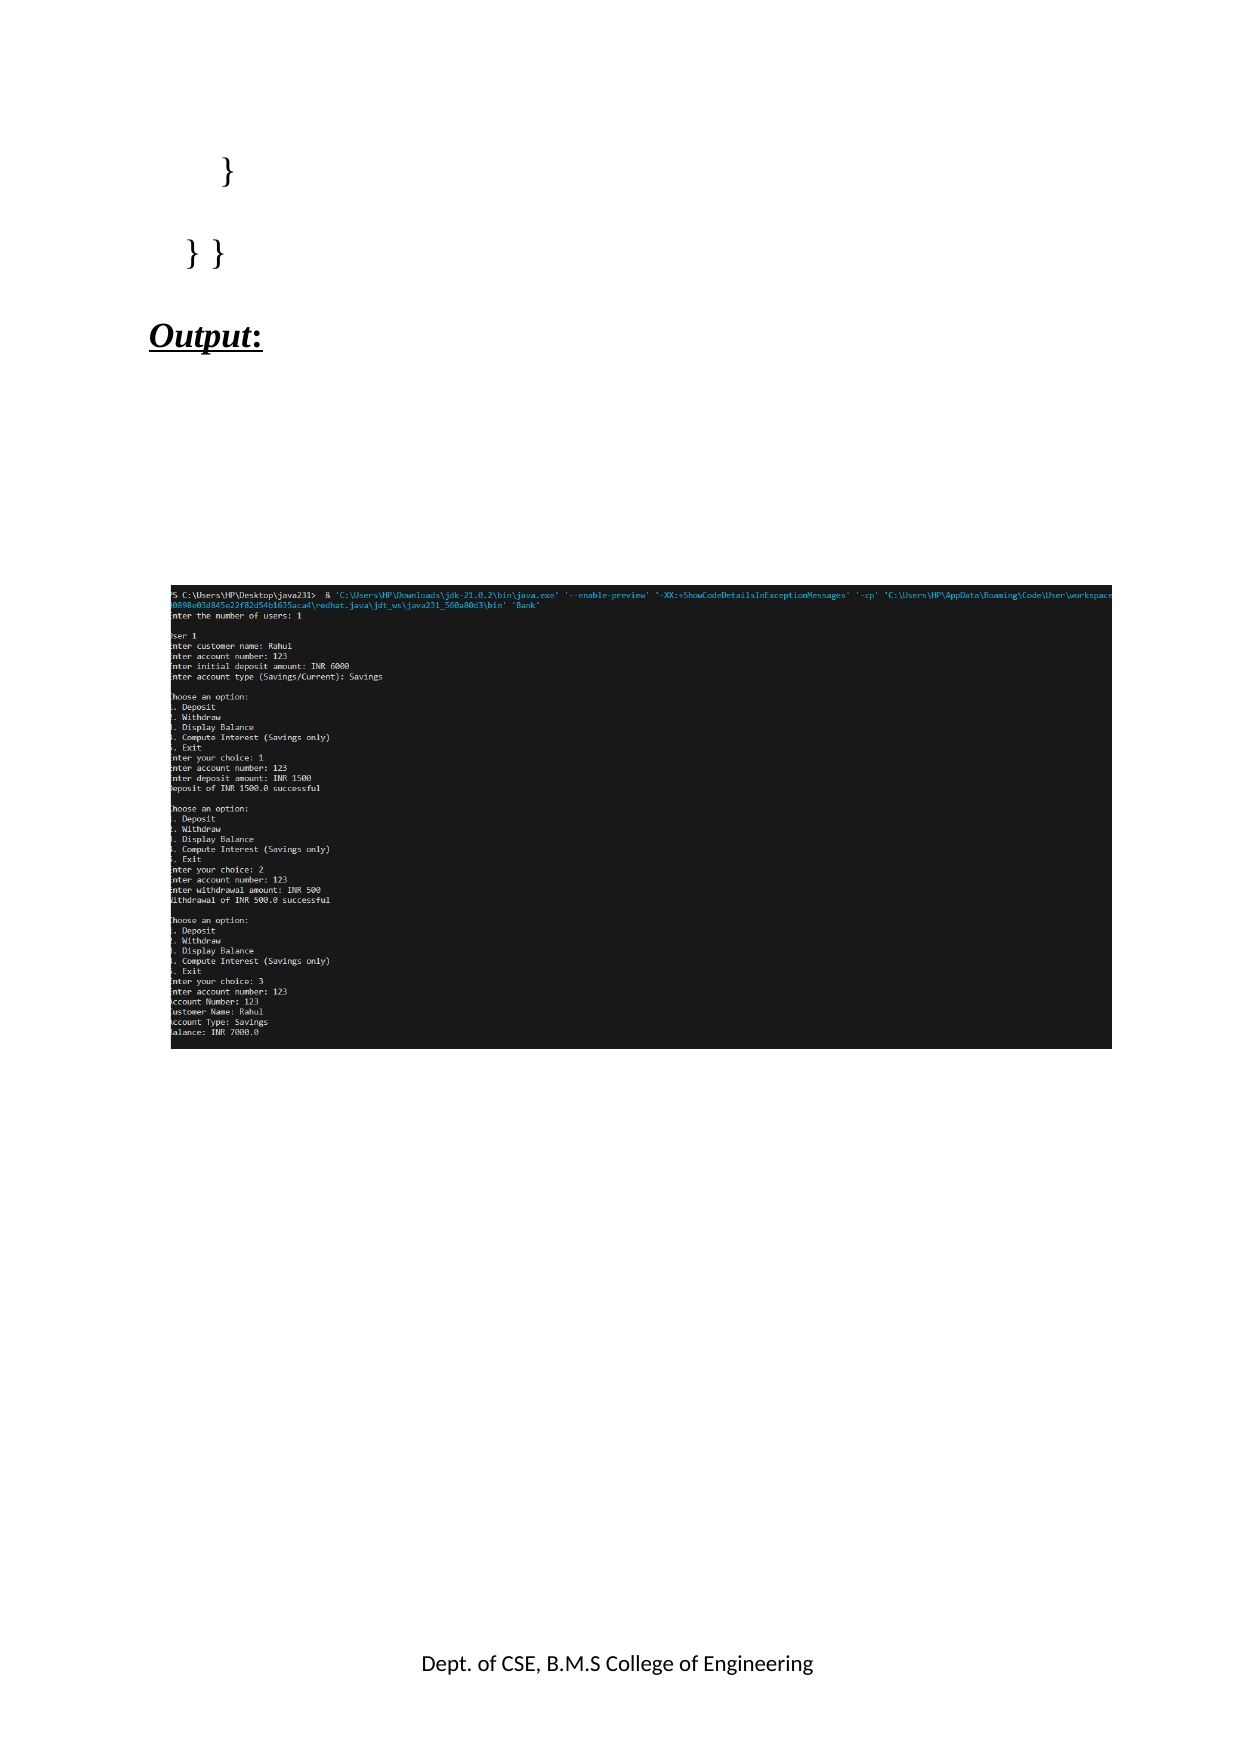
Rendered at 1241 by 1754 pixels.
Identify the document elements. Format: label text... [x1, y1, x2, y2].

picture [170, 585, 1112, 1049]
text } [148, 149, 1092, 190]
text Output: [148, 314, 291, 355]
text } } [148, 232, 229, 272]
